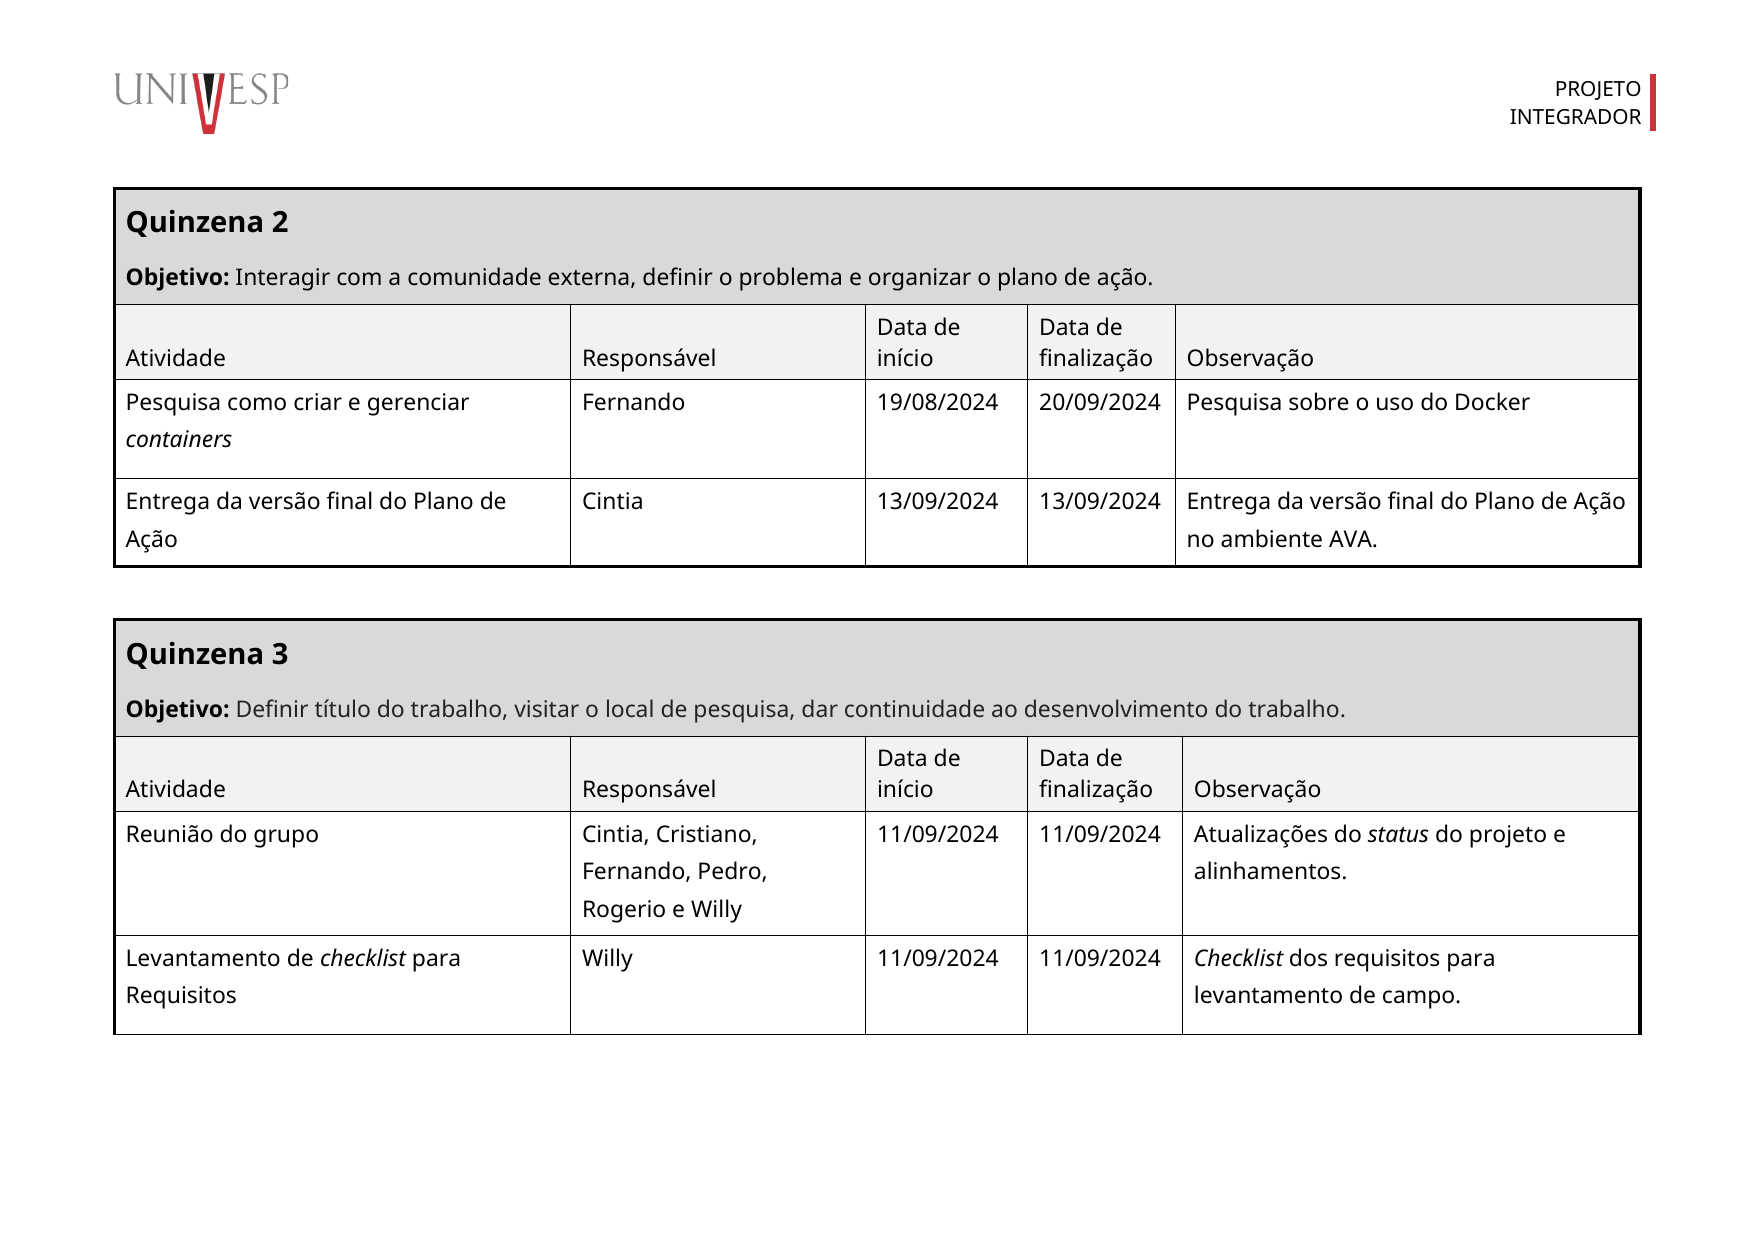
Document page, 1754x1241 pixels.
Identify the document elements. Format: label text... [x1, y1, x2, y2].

table_cell Levantamento de checklist para Requisitos [116, 936, 570, 1034]
picture [114, 73, 289, 134]
table_cell Entrega da versão final do Plano de Ação no ambiente AVA. [1176, 479, 1638, 565]
table_cell Responsável [571, 305, 865, 379]
table_cell 13/09/2024 [1028, 479, 1175, 565]
table_cell Atividade [116, 305, 570, 379]
table_cell Atualizações do status do projeto e alinhamentos. [1183, 812, 1638, 935]
table_cell Data de início [866, 737, 1027, 811]
table_cell 19/08/2024 [866, 380, 1027, 478]
table_cell Checklist dos requisitos para levantamento de campo. [1183, 936, 1638, 1034]
table_cell Cintia, Cristiano, Fernando, Pedro, Rogerio e Willy [571, 812, 865, 935]
table_cell 13/09/2024 [866, 479, 1027, 565]
table_cell Cintia [571, 479, 865, 565]
table_cell Observação [1183, 737, 1638, 811]
table_cell 11/09/2024 [1028, 812, 1182, 935]
table_cell Pesquisa sobre o uso do Docker [1176, 380, 1638, 478]
table_cell 20/09/2024 [1028, 380, 1175, 478]
table_cell Entrega da versão final do Plano de Ação [116, 479, 570, 565]
table_cell Data de finalização [1028, 737, 1182, 811]
table_cell Responsável [571, 737, 865, 811]
table_cell Data de finalização [1028, 305, 1175, 379]
table_cell Pesquisa como criar e gerenciar containers [116, 380, 570, 478]
table_cell 11/09/2024 [1028, 936, 1182, 1034]
table_cell 11/09/2024 [866, 936, 1027, 1034]
table_cell Fernando [571, 380, 865, 478]
table_header Quinzena 2 Objetivo: Interagir com a comunidade externa, definir o problema e organizar o plano de ação. [116, 190, 1638, 304]
table_cell Observação [1176, 305, 1638, 379]
table_cell Atividade [116, 737, 570, 811]
table_cell Willy [571, 936, 865, 1034]
table_header Quinzena 3 Objetivo: Definir título do trabalho, visitar o local de pesquisa, dar continuidade ao desenvolvimento do trabalho. [116, 621, 1638, 736]
table_cell 11/09/2024 [866, 812, 1027, 935]
table_cell Data de início [866, 305, 1027, 379]
table_cell Reunião do grupo [116, 812, 570, 935]
